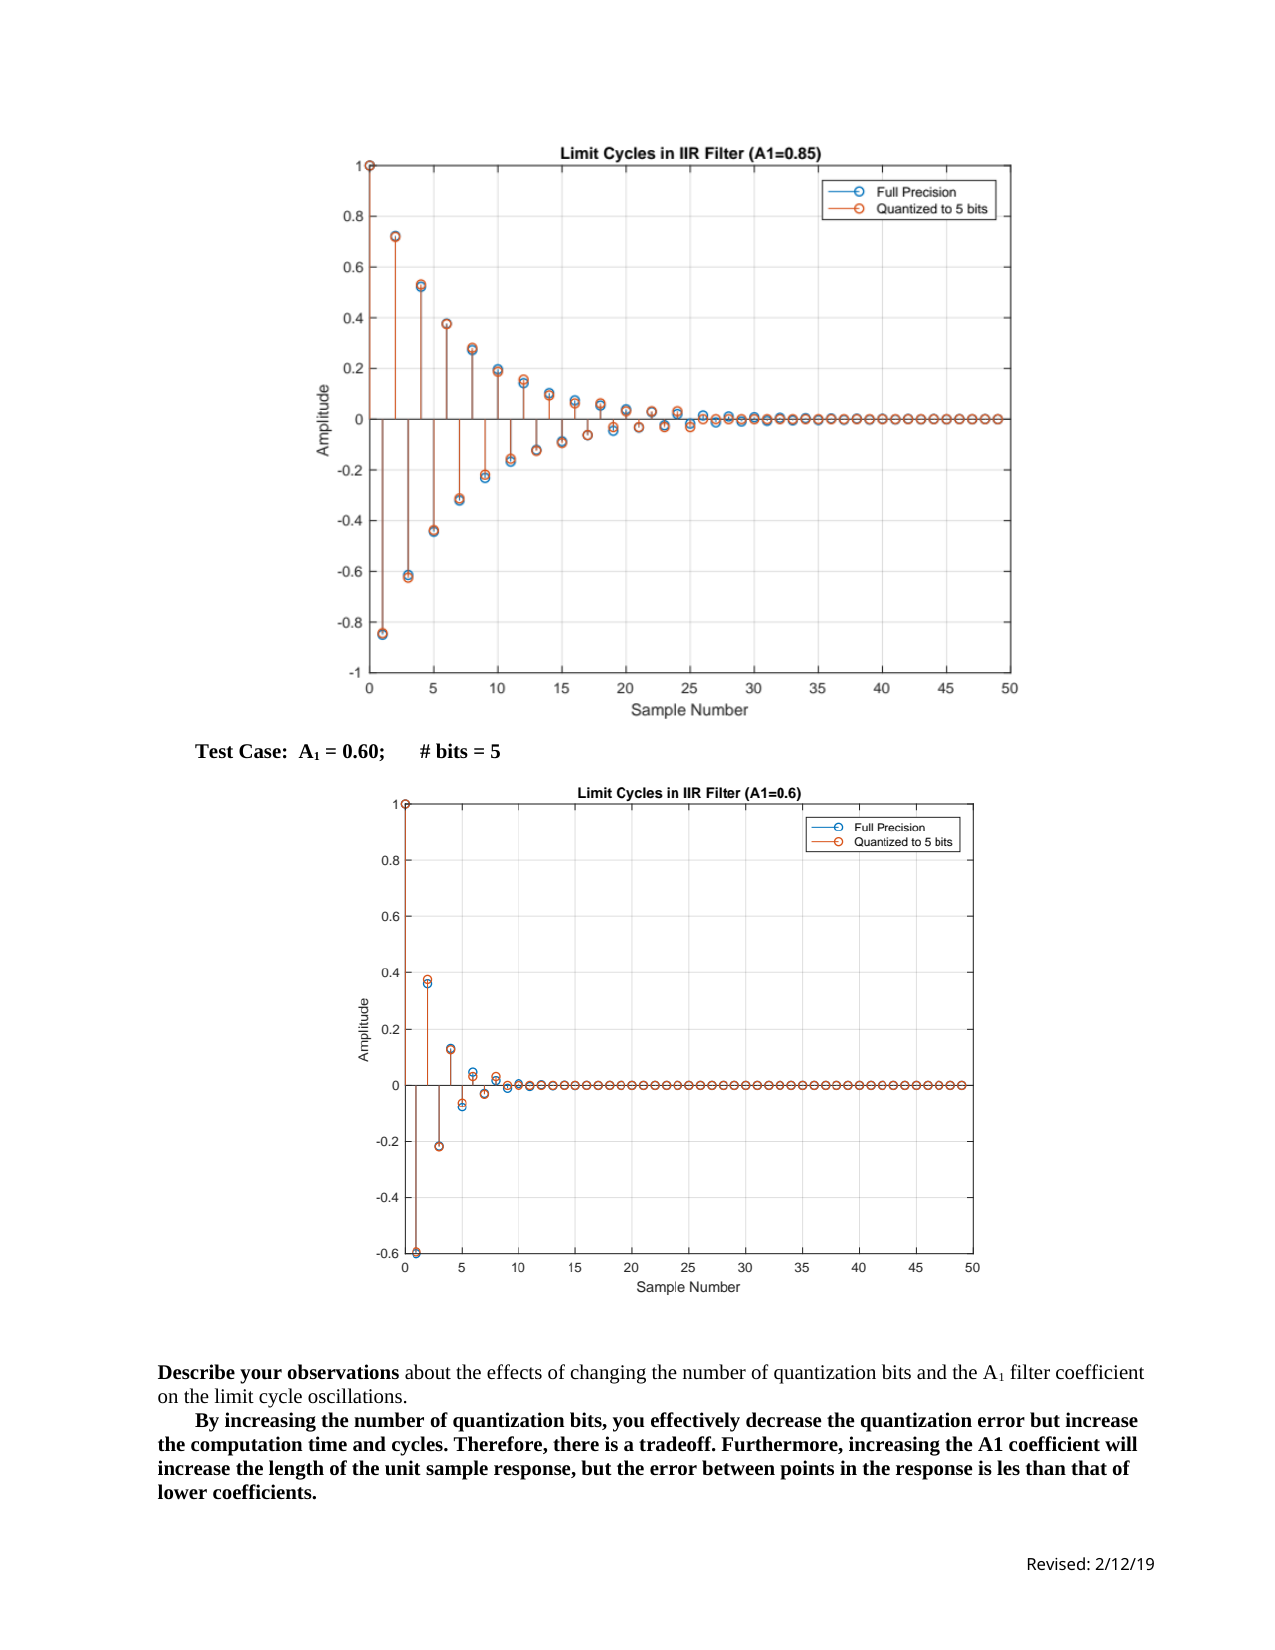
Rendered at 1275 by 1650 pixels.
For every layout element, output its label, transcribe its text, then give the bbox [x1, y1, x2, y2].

text Test Case: A1 = 0.60; # bits = 5 [148, 739, 1155, 763]
text Describe your observations about the effects of changing the number of quantization bits and the A1 filter coefficient on the limit cycle oscillations. [157, 1359, 1155, 1408]
text By increasing the number of quantization bits, you effectively decrease the quantization error but increase the computation time and cycles. Therefore, there is a tradeoff. Furthermore, increasing the A1 coefficient will increase the length of the unit sample response, but the error between points in the response is les than that of lower coefficients. [157, 1408, 1155, 1504]
